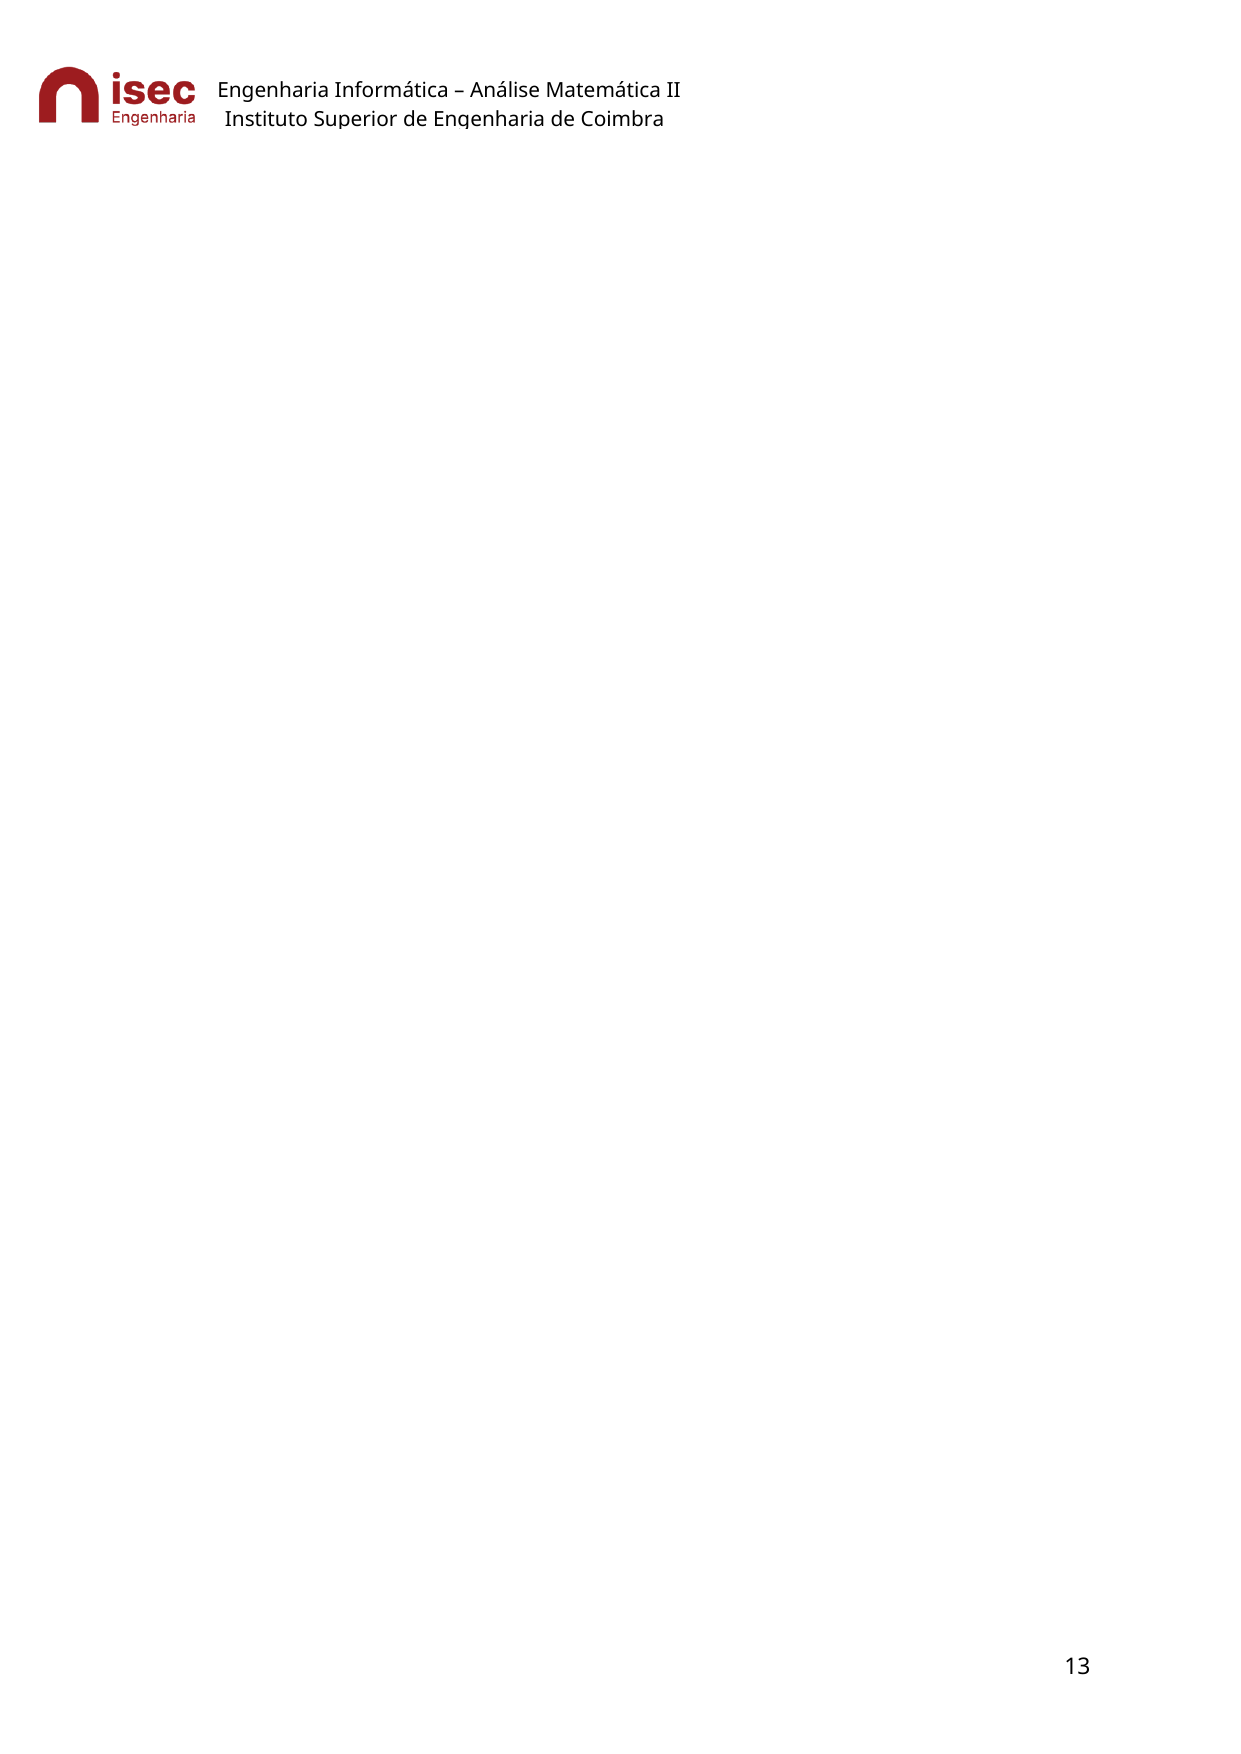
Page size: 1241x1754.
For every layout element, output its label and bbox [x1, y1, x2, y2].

picture [38, 66, 195, 126]
